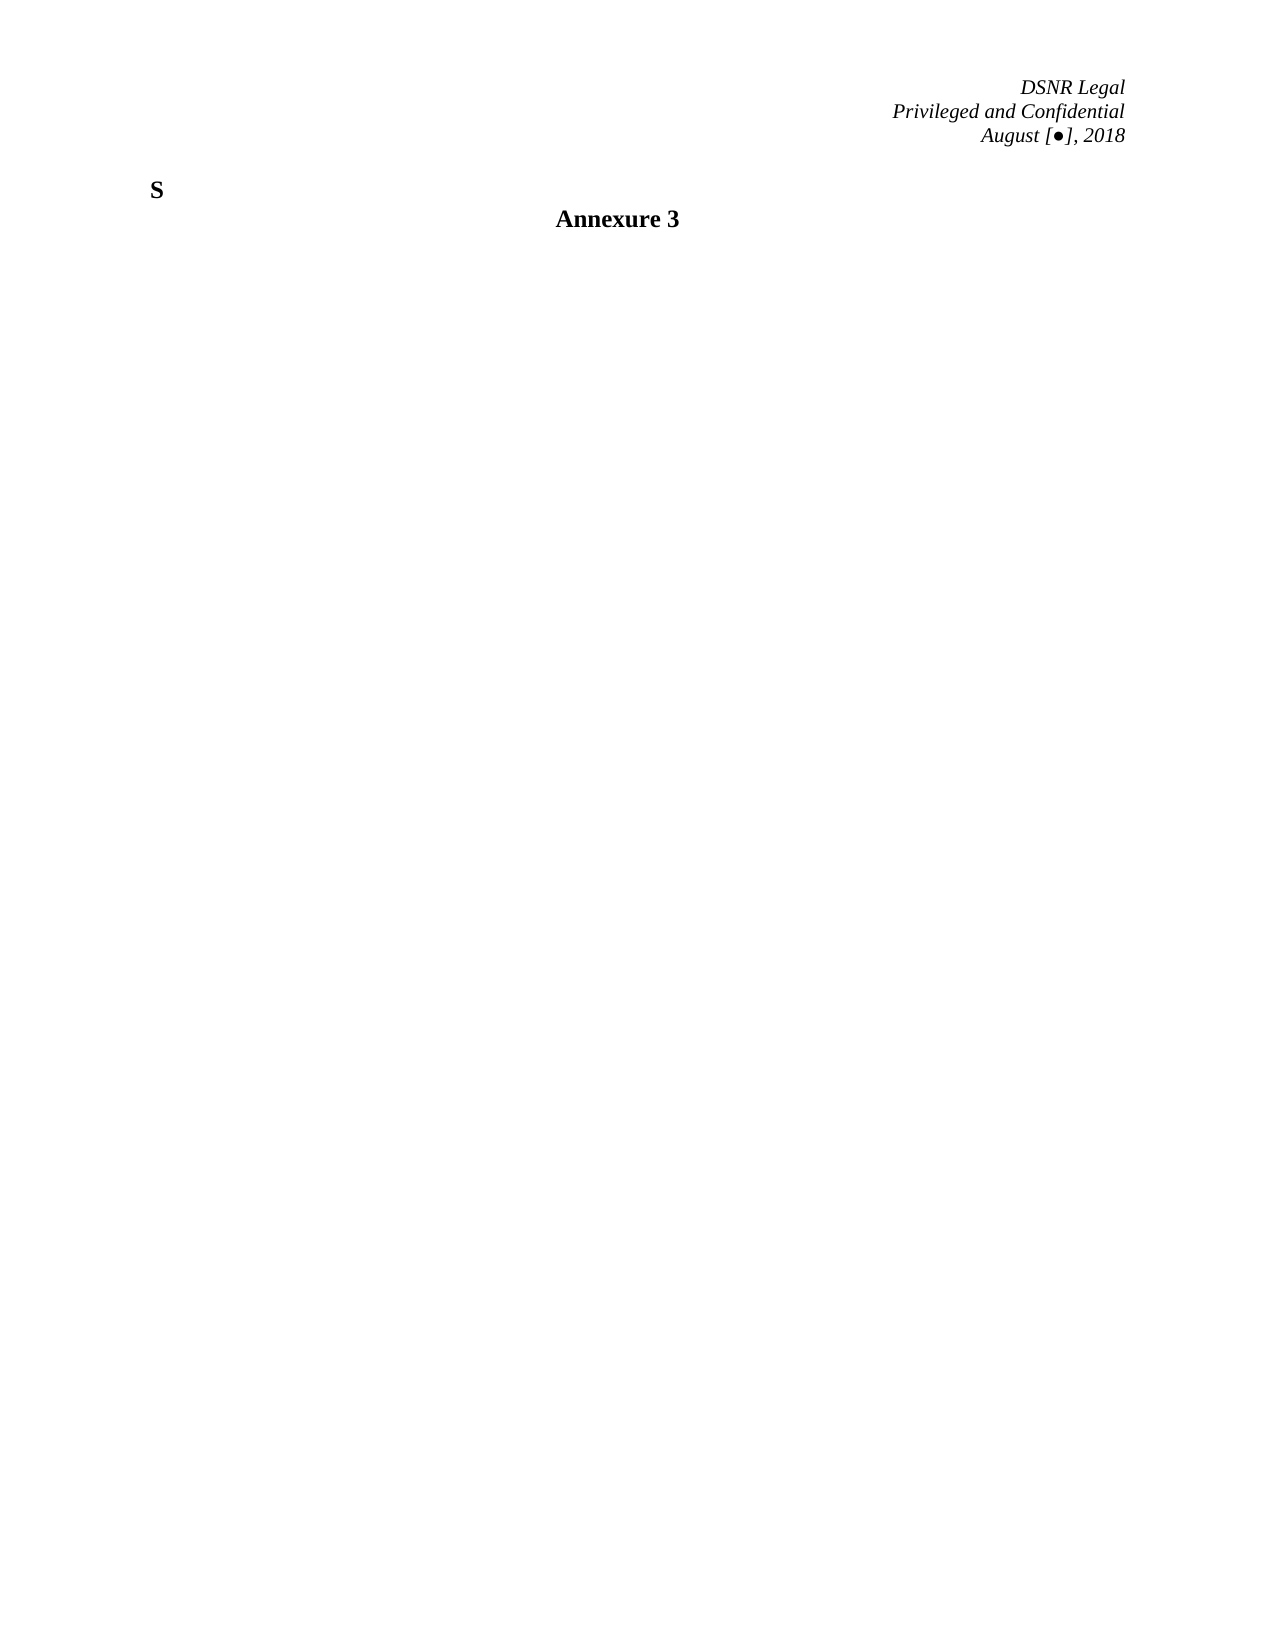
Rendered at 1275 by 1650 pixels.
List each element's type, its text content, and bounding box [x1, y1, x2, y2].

text S [150, 175, 1125, 204]
text Annexure 3 [150, 204, 1085, 233]
